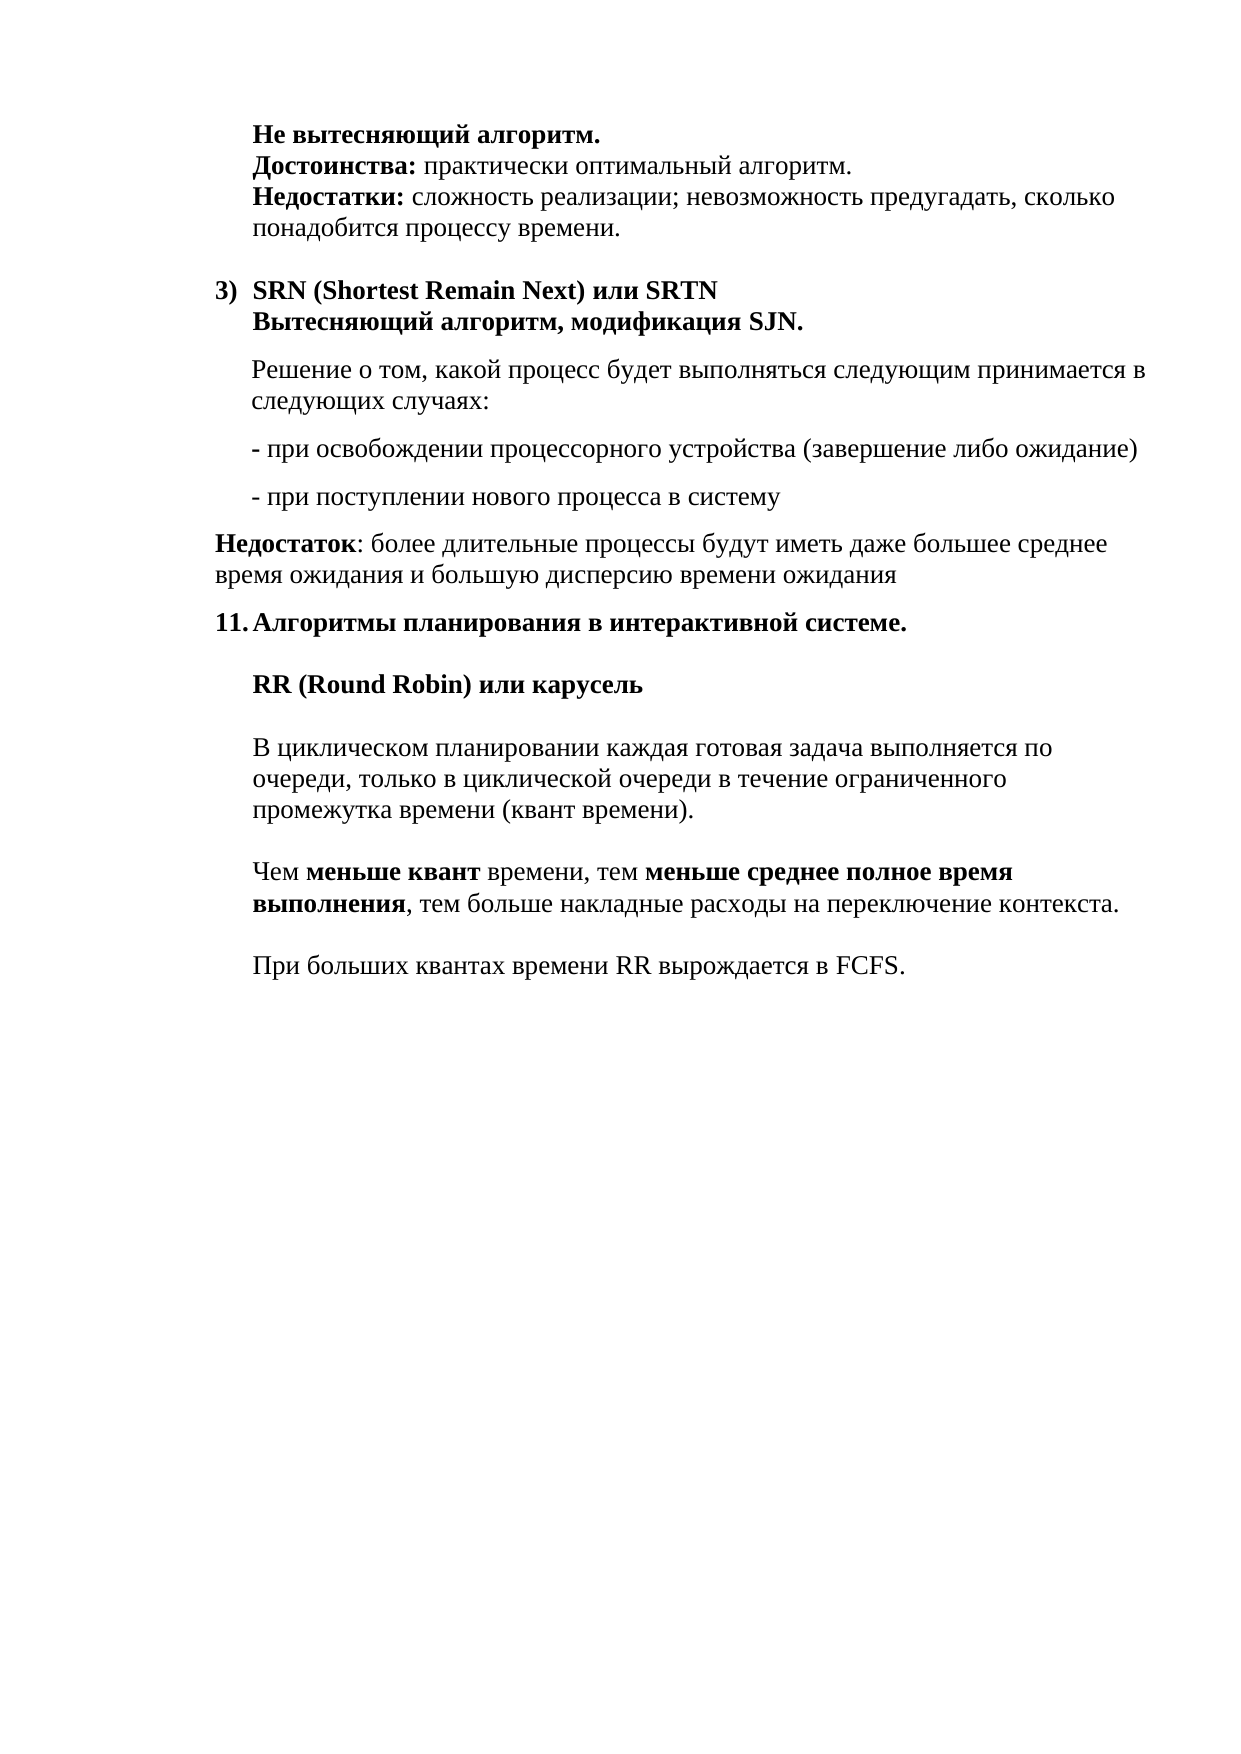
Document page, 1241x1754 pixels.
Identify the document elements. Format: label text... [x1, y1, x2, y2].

list SRN (Shortest Remain Next) или SRTN [215, 274, 1152, 305]
list RR (Round Robin) или карусель [252, 669, 1152, 700]
list В циклическом планировании каждая готовая задача выполняется по очереди, только в циклической очереди в течение ограниченного промежутка времени (квант времени). [252, 731, 1152, 824]
list Не вытесняющий алгоритм. [252, 118, 1152, 149]
list Недостатки: сложность реализации; невозможность предугадать, сколько понадобится процессу времени. [252, 180, 1152, 243]
list Вытесняющий алгоритм, модификация SJN. [252, 305, 1152, 336]
text - при освобождении процессорного устройства (завершение либо ожидание) [177, 432, 1152, 463]
list Достоинства: практически оптимальный алгоритм. [252, 149, 1152, 180]
list Алгоритмы планирования в интерактивной системе. [215, 606, 1152, 637]
text - при поступлении нового процесса в систему [177, 479, 1152, 511]
text Недостаток: более длительные процессы будут иметь даже большее среднее время ожидания и большую дисперсию времени ожидания [215, 527, 1152, 590]
list Чем меньше квант времени, тем меньше среднее полное время выполнения, тем больше накладные расходы на переключение контекста. [252, 856, 1152, 918]
list При больших квантах времени RR вырождается в FCFS. [252, 949, 1152, 980]
text Решение о том, какой процесс будет выполняться следующим принимается в следующих случаях: [251, 353, 1152, 415]
